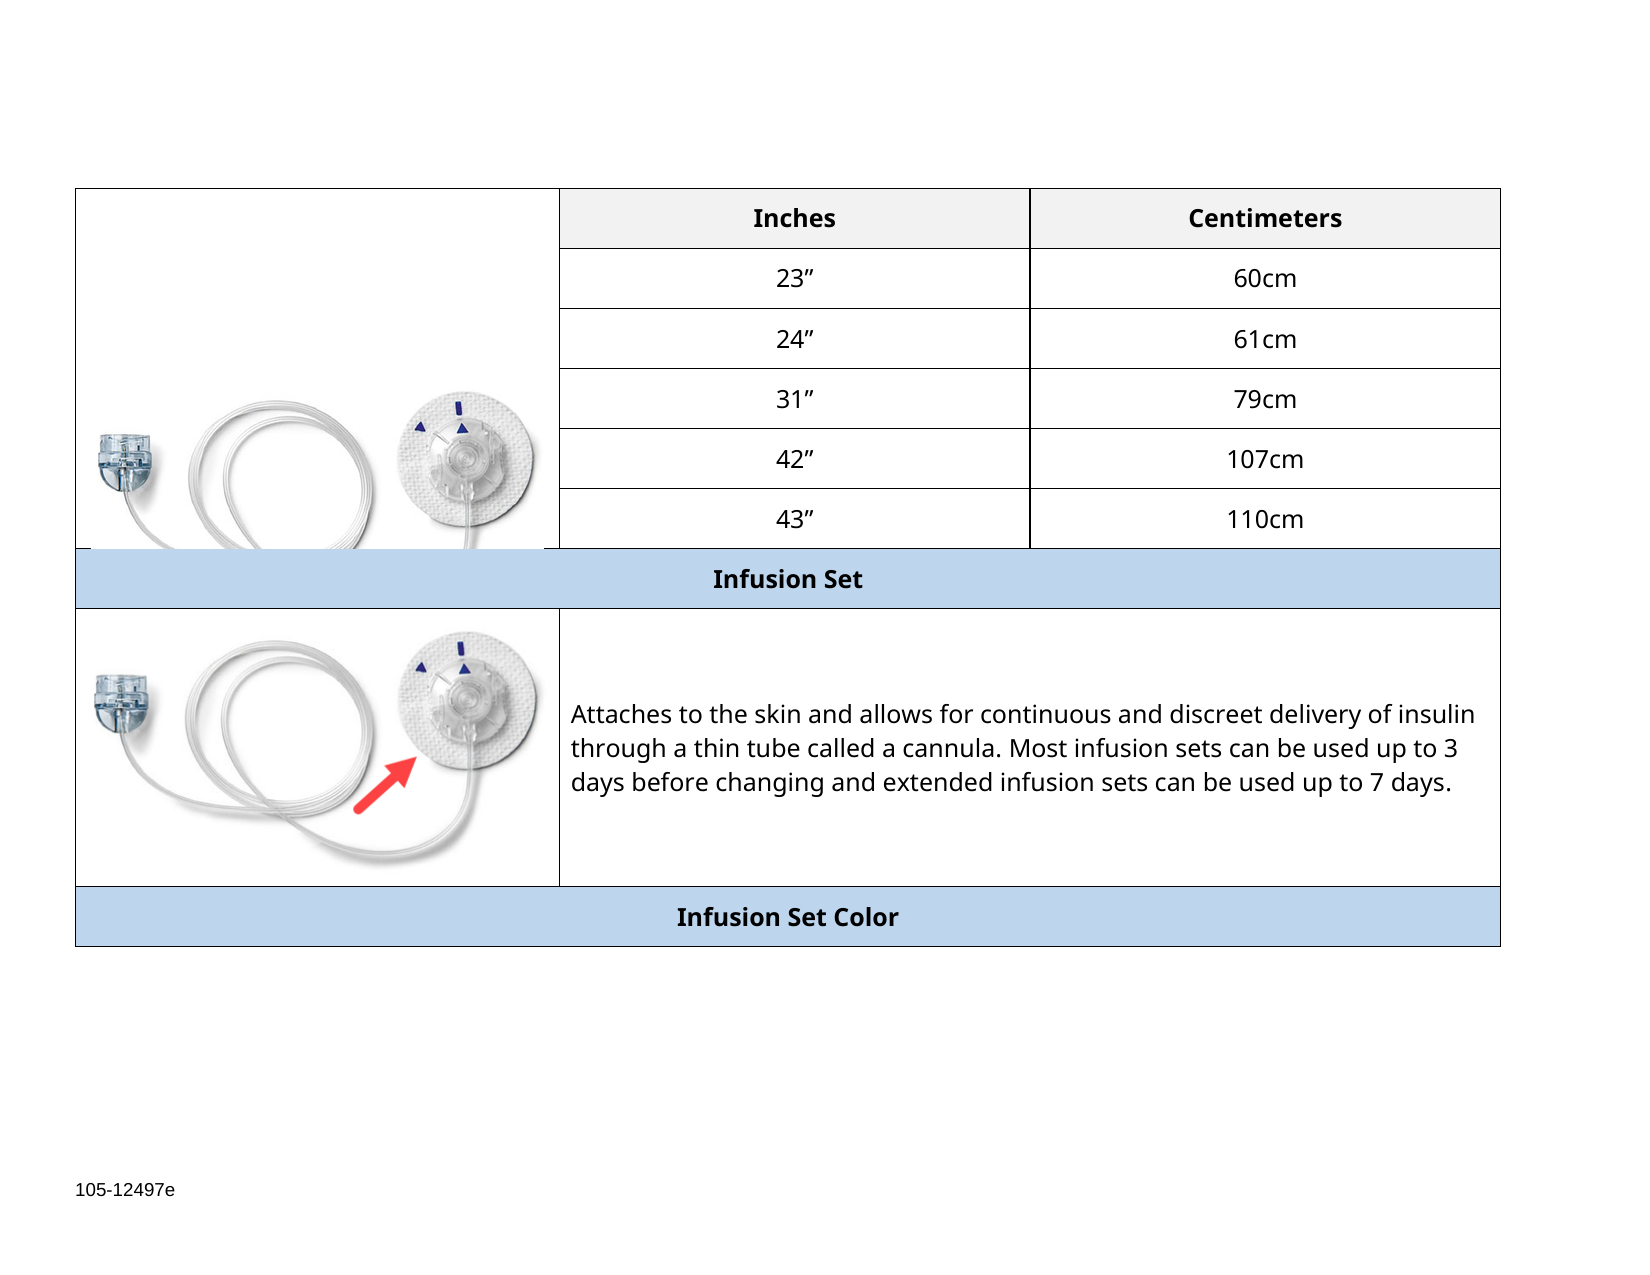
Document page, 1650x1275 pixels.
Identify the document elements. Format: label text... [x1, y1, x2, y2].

table_cell 60cm [1031, 249, 1500, 308]
table_cell Attaches to the skin and allows for continuous and discreet delivery of insulin through a thin tube called a cannula. Most infusion sets can be used up to 3 days before changing and extended infusion sets can be used up to 7 days. [560, 609, 1500, 886]
table_cell 31” [560, 369, 1029, 428]
table_cell 42” [560, 429, 1029, 488]
table_cell 23” [560, 249, 1029, 308]
table_cell 61cm [1031, 309, 1500, 368]
table_cell 107cm [1031, 429, 1500, 488]
picture [90, 381, 544, 549]
table_cell Inches [560, 189, 1029, 248]
picture [87, 621, 548, 874]
table_cell Infusion Set Color [76, 887, 1500, 946]
table_cell [76, 609, 559, 886]
table_cell 110cm [1031, 489, 1500, 548]
table_cell 24” [560, 309, 1029, 368]
table_cell Centimeters [1031, 189, 1500, 248]
table_cell 79cm [1031, 369, 1500, 428]
table_cell 43” [560, 489, 1029, 548]
table_cell Infusion Set [76, 549, 1500, 608]
